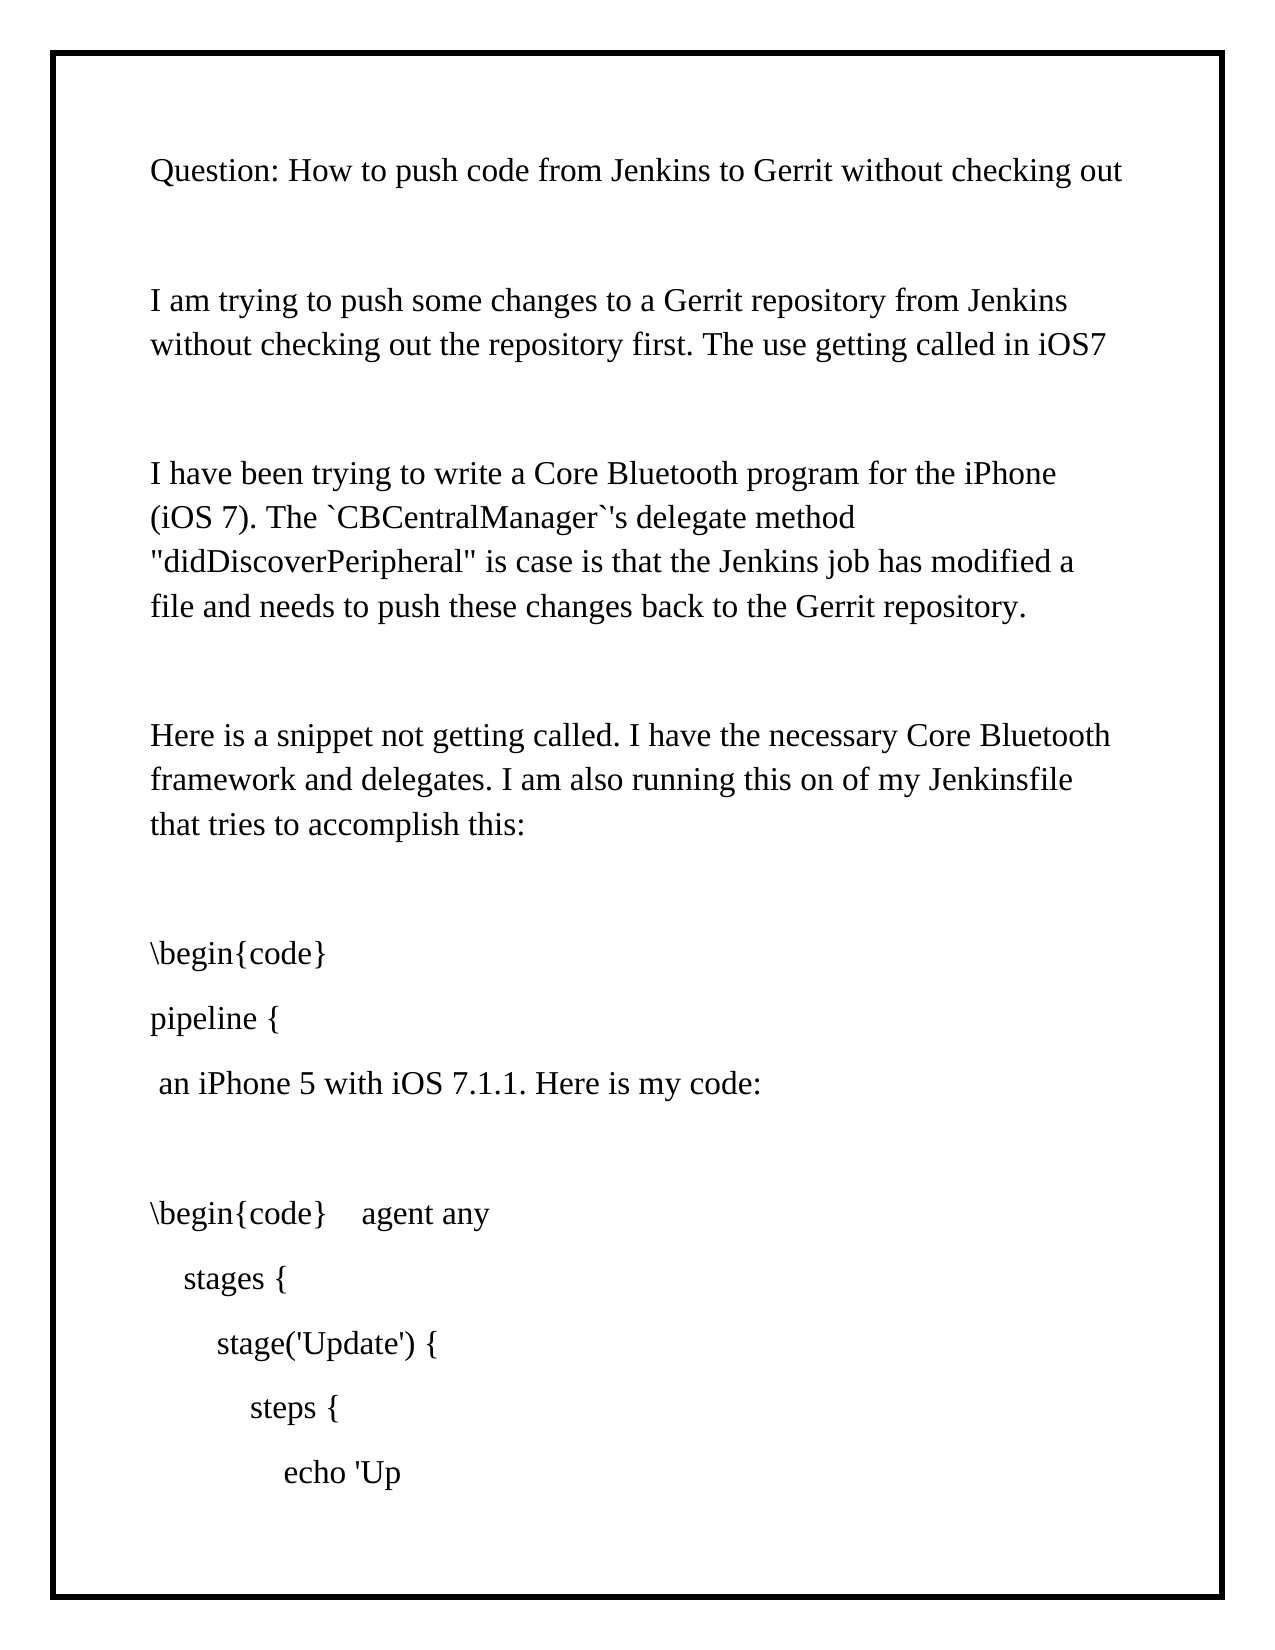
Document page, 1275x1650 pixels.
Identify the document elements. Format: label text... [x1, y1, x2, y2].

text \begin{code} [150, 933, 1125, 972]
text echo 'Up [150, 1453, 1125, 1491]
text an iPhone 5 with iOS 7.1.1. Here is my code: [150, 1063, 1125, 1102]
text Question: How to push code from Jenkins to Gerrit without checking out [150, 150, 1125, 188]
text Here is a snippet not getting called. I have the necessary Core Bluetooth framework and delegates. I am also running this on of my Jenkinsfile that tries to accomplish this: [150, 716, 1125, 842]
text pipeline { [150, 998, 1125, 1037]
text \begin{code} agent any [150, 1193, 1125, 1231]
text I am trying to push some changes to a Gerrit repository from Jenkins without checking out the repository first. The use getting called in iOS7 [150, 280, 1125, 362]
text stage('Update') { [150, 1323, 1125, 1361]
text steps { [150, 1388, 1125, 1426]
text I have been trying to write a Core Bluetooth program for the iPhone (iOS 7). The `CBCentralManager`'s delegate method "didDiscoverPeripheral" is case is that the Jenkins job has modified a file and needs to push these changes back to the Gerrit repository. [150, 454, 1125, 624]
text stages { [150, 1258, 1125, 1296]
